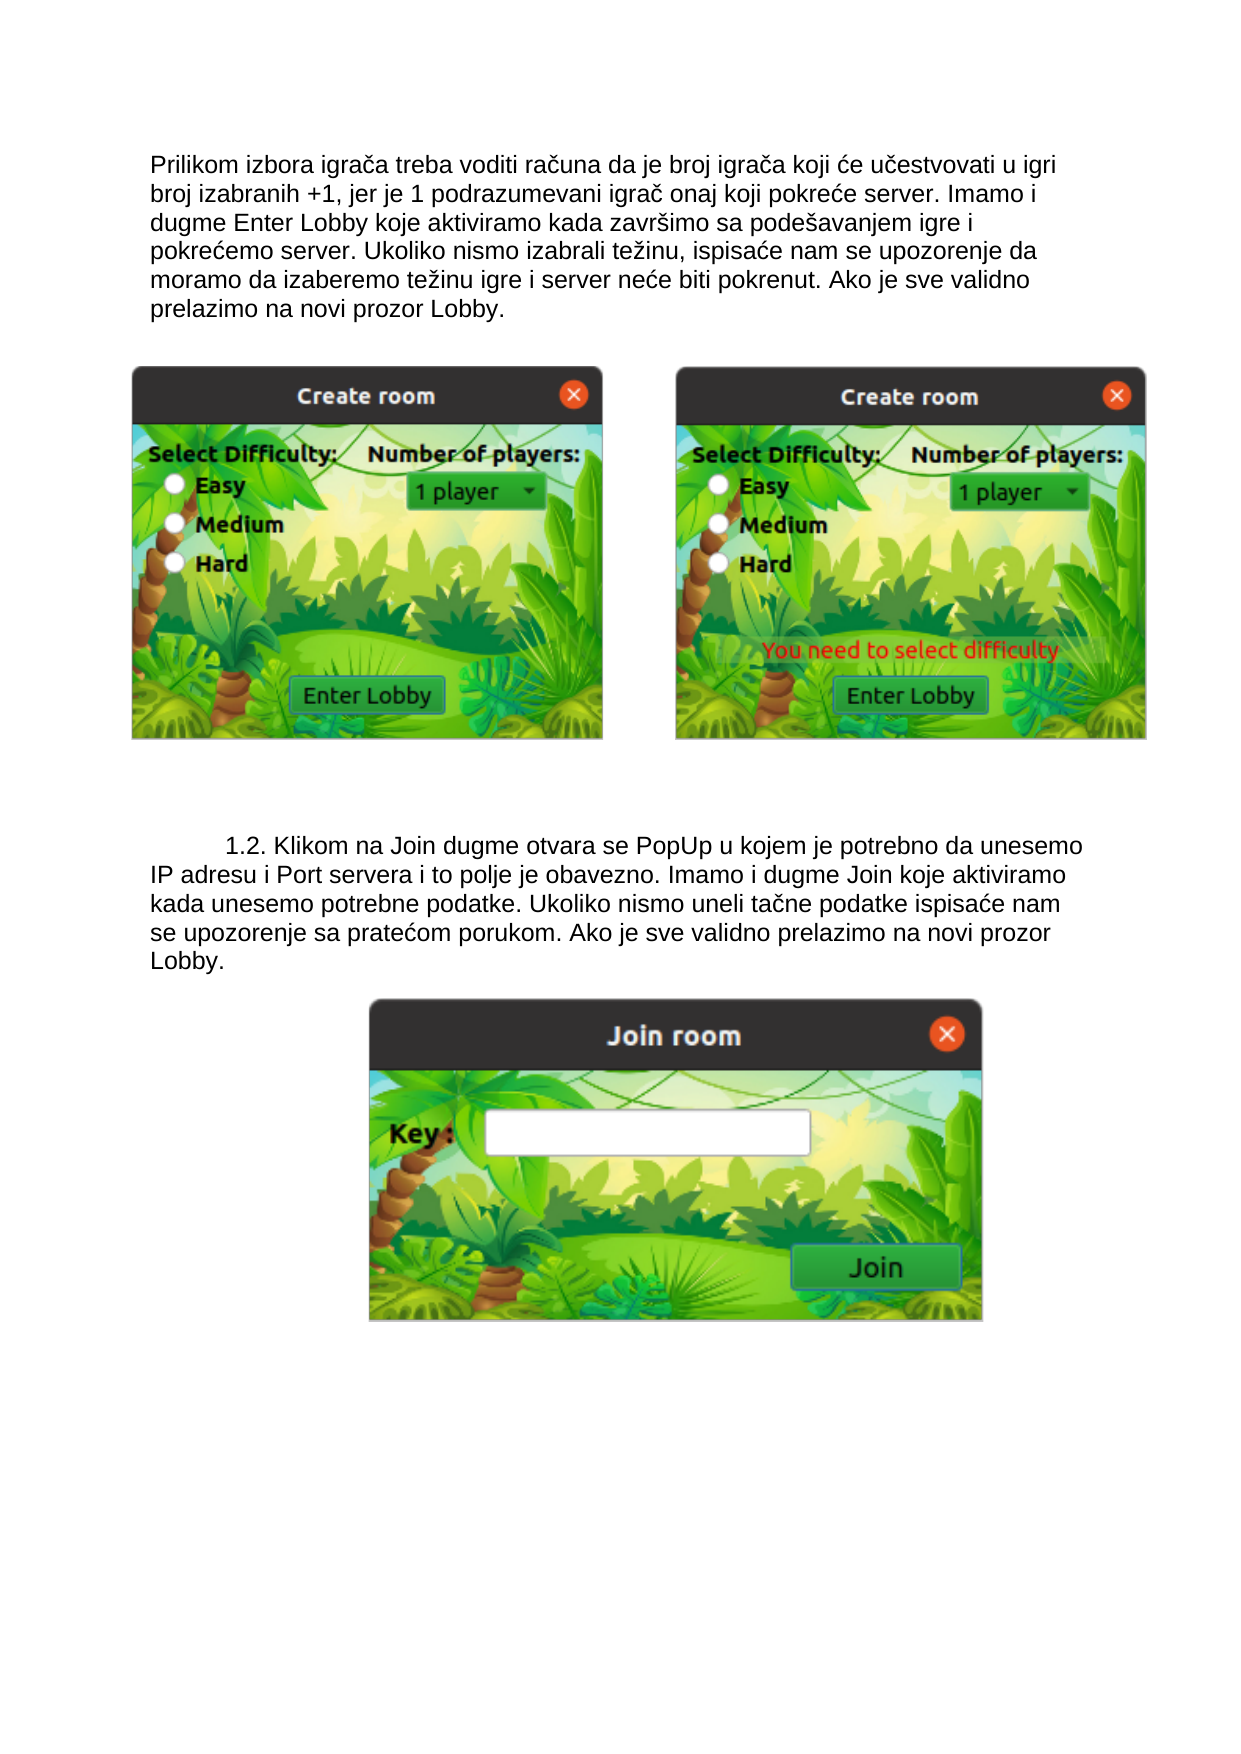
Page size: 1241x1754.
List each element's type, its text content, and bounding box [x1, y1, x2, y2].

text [150, 150, 1090, 322]
picture [675, 366, 1147, 740]
picture [131, 366, 604, 740]
picture [368, 998, 984, 1322]
text 1.2. Klikom na Join dugme otvara se PopUp u kojem je potrebno da unesemo IP adresu i Port servera i to polje je obavezno. Imamo i dugme Join koje aktiviramo kada unesemo potrebne podatke. Ukoliko nismo uneli tačne podatke ispisaće nam se upozorenje sa pratećom porukom. Ako je sve validno prelazimo na novi prozor Lobby. [150, 831, 1090, 975]
